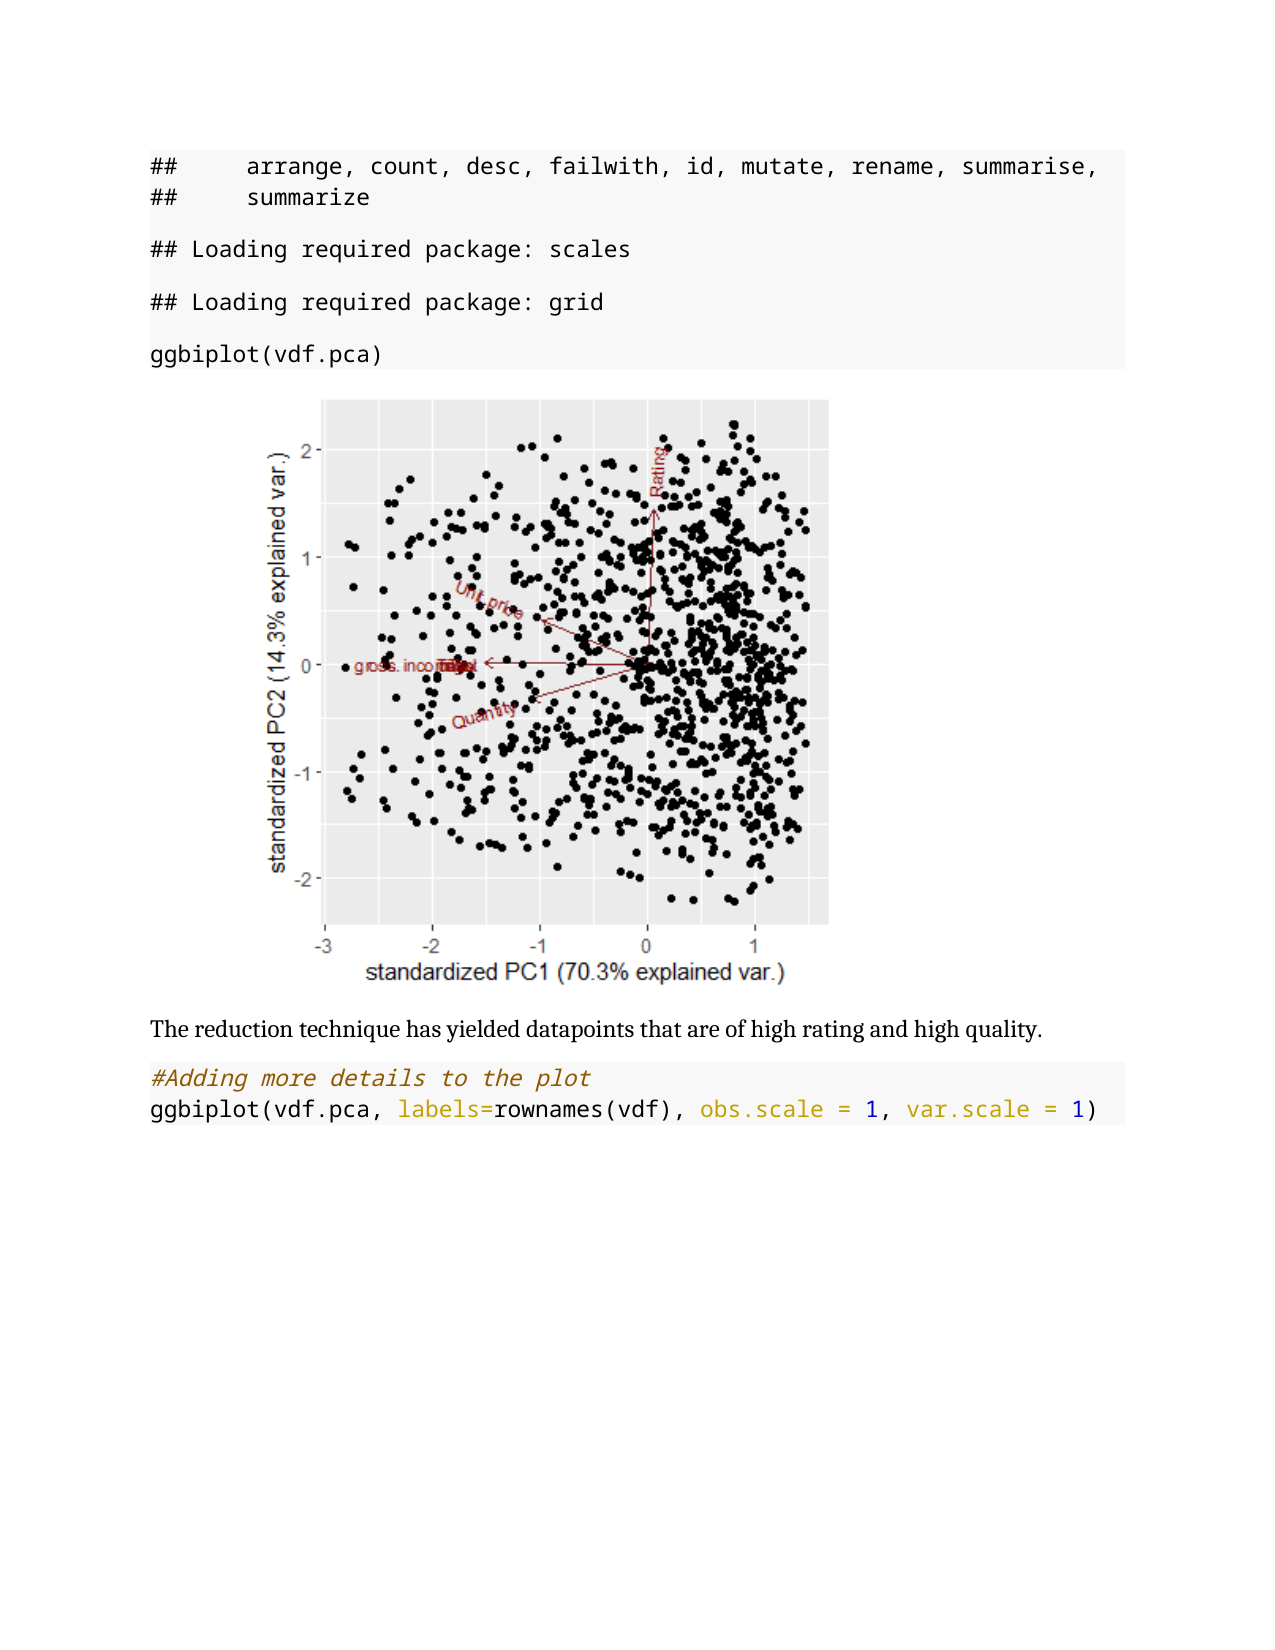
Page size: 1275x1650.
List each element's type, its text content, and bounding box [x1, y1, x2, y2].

text ## Loading required package: grid [150, 285, 1125, 317]
text ## Loading required package: scales [150, 233, 1125, 264]
text The reduction technique has yielded datapoints that are of high rating and high quality. [150, 1015, 1125, 1043]
text #Adding more details to the plot ggbiplot(vdf.pca, labels=rownames(vdf), obs.scale = 1, var.scale = 1) [150, 1062, 1125, 1125]
text ggbiplot(vdf.pca) [150, 337, 1125, 369]
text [150, 150, 1125, 212]
picture [168, 389, 927, 996]
